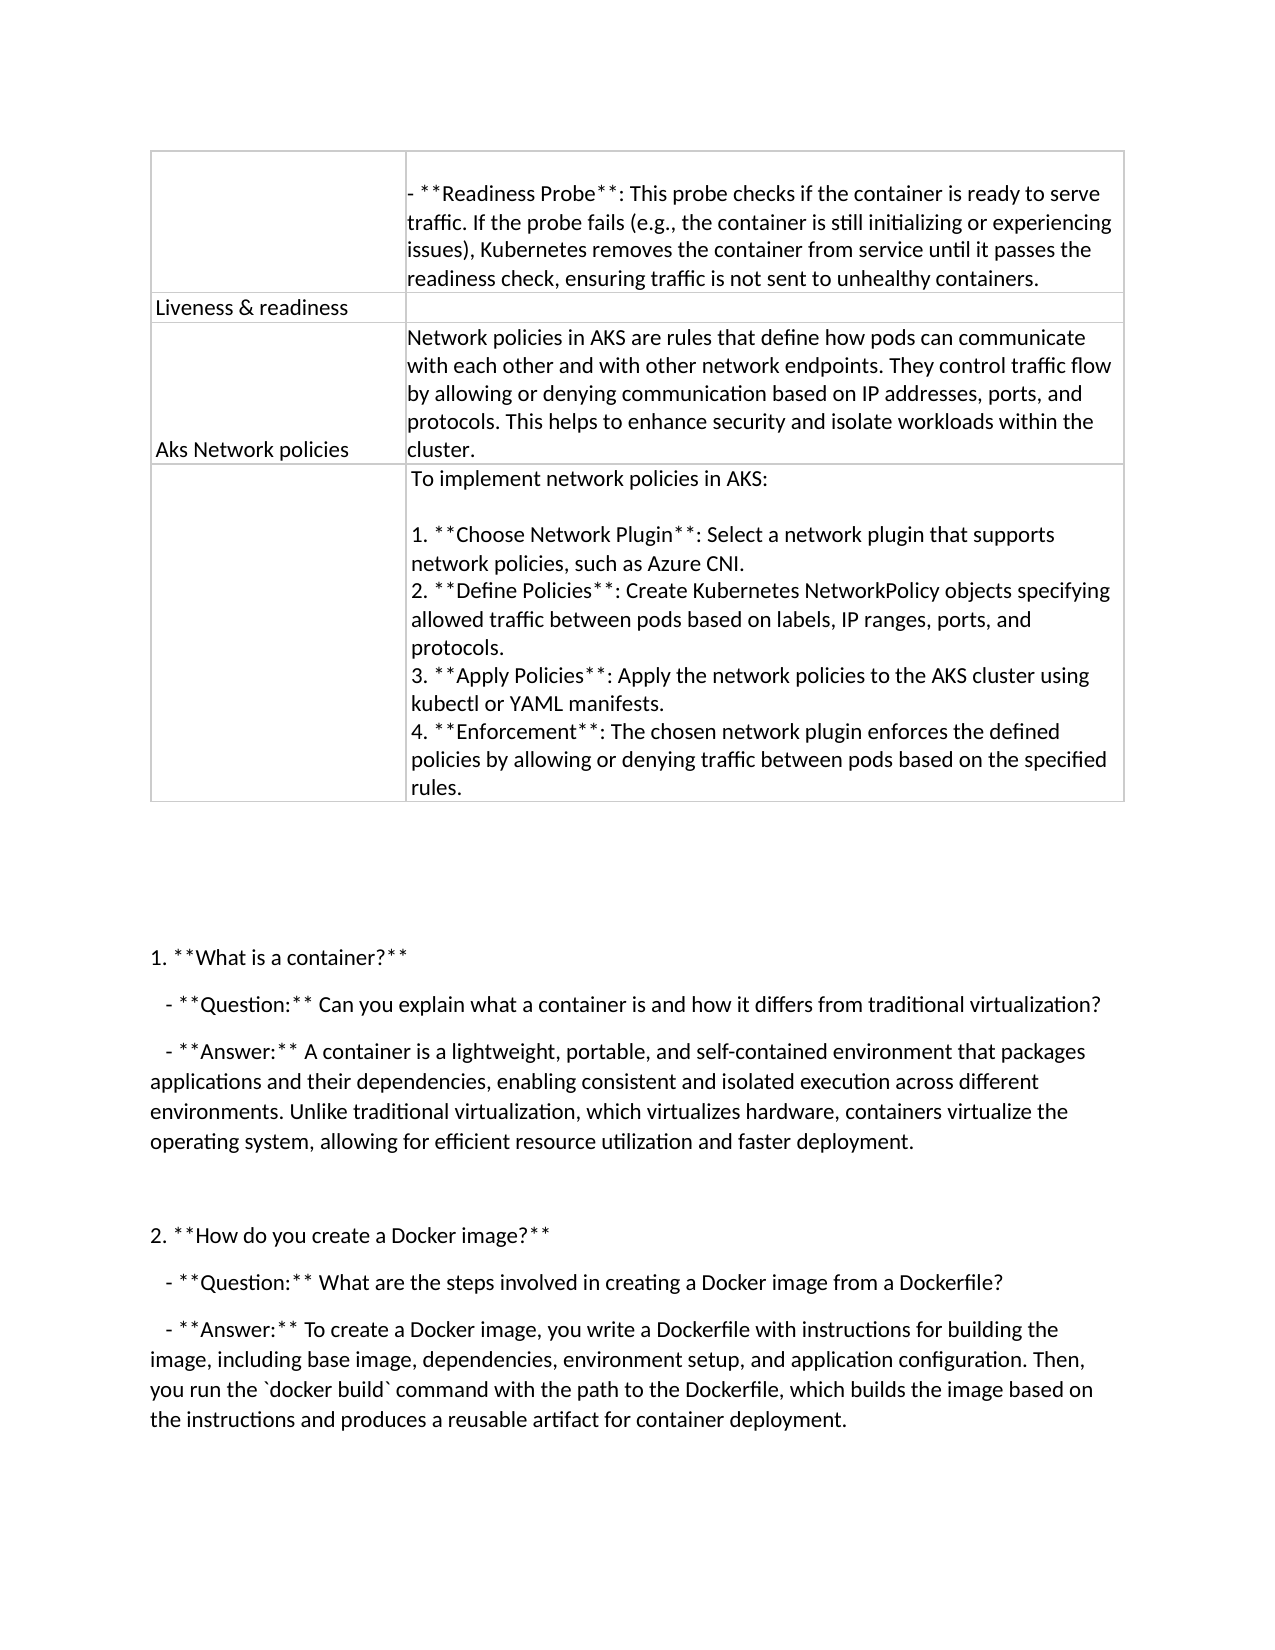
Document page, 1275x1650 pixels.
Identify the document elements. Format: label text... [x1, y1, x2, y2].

table_cell Network policies in AKS are rules that define how pods can communicate with each other and with other network endpoints. They control traffic flow by allowing or denying communication based on IP addresses, ports, and protocols. This helps to enhance security and isolate workloads within the cluster. [407, 323, 1123, 463]
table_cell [407, 152, 1123, 292]
text - **Answer:** A container is a lightweight, portable, and self-contained environment that packages applications and their dependencies, enabling consistent and isolated execution across different environments. Unlike traditional virtualization, which virtualizes hardware, containers virtualize the operating system, allowing for efficient resource utilization and faster deployment. [150, 1037, 1125, 1155]
text - **Question:** Can you explain what a container is and how it differs from traditional virtualization? [150, 990, 1125, 1018]
text - **Answer:** To create a Docker image, you write a Dockerfile with instructions for building the image, including base image, dependencies, environment setup, and application configuration. Then, you run the `docker build` command with the path to the Dockerfile, which builds the image based on the instructions and produces a reusable artifact for container deployment. [150, 1315, 1125, 1433]
table_cell [152, 465, 405, 801]
table_cell Aks Network policies [152, 323, 405, 463]
text 1. **What is a container?** [150, 943, 1125, 971]
table_cell Liveness & readiness [152, 293, 405, 321]
table_cell [152, 152, 405, 292]
text 2. **How do you create a Docker image?** [150, 1221, 1125, 1249]
text - **Question:** What are the steps involved in creating a Docker image from a Dockerfile? [150, 1268, 1125, 1296]
table_cell [407, 293, 1123, 321]
table_cell To implement network policies in AKS: 1. **Choose Network Plugin**: Select a network plugin that supports network policies, such as Azure CNI. 2. **Define Policies**: Create Kubernetes NetworkPolicy objects specifying allowed traffic between pods based on labels, IP ranges, ports, and protocols. 3. **Apply Policies**: Apply the network policies to the AKS cluster using kubectl or YAML manifests. 4. **Enforcement**: The chosen network plugin enforces the defined policies by allowing or denying traffic between pods based on the specified rules. [407, 465, 1123, 801]
